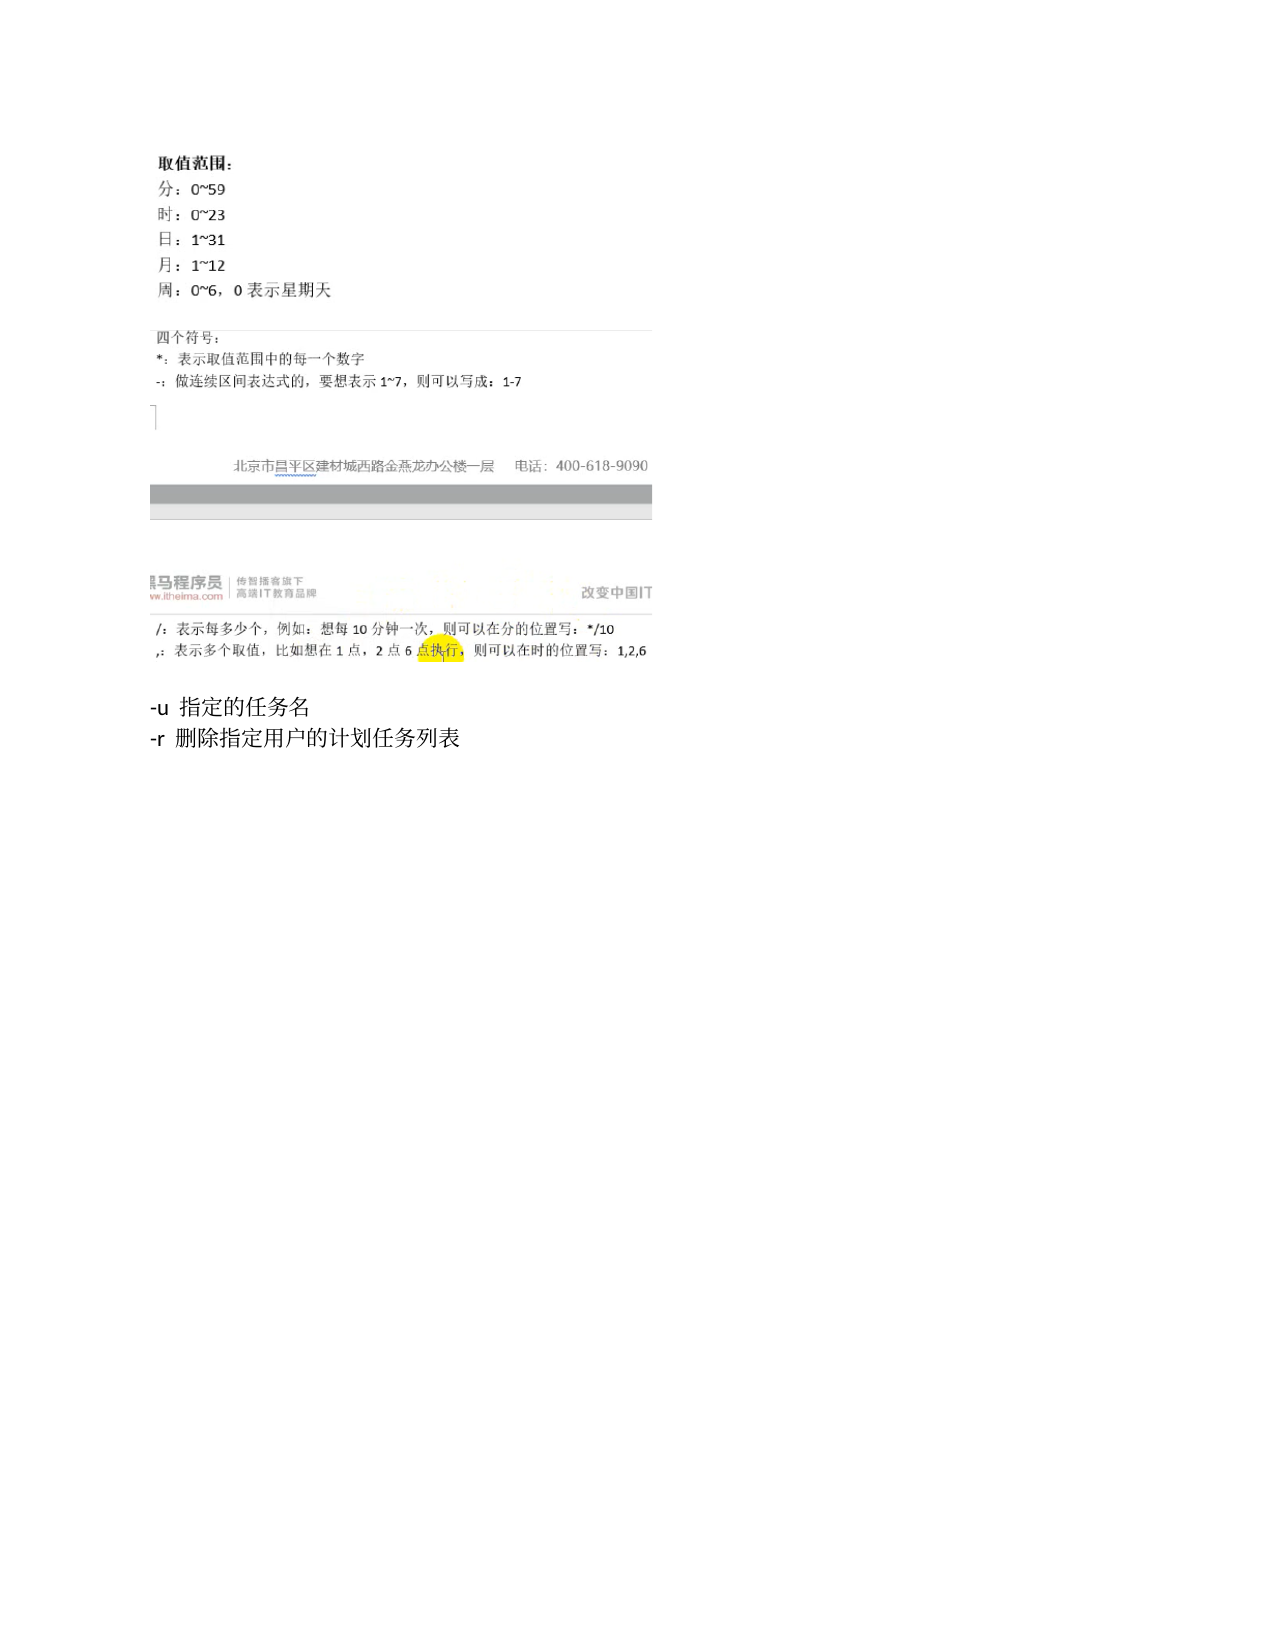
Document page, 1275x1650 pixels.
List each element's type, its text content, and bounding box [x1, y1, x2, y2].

text -u 指定的任务名 [150, 690, 1125, 721]
text -r 删除指定用户的计划任务列表 [150, 721, 1125, 753]
picture [150, 150, 336, 303]
picture [150, 330, 653, 662]
